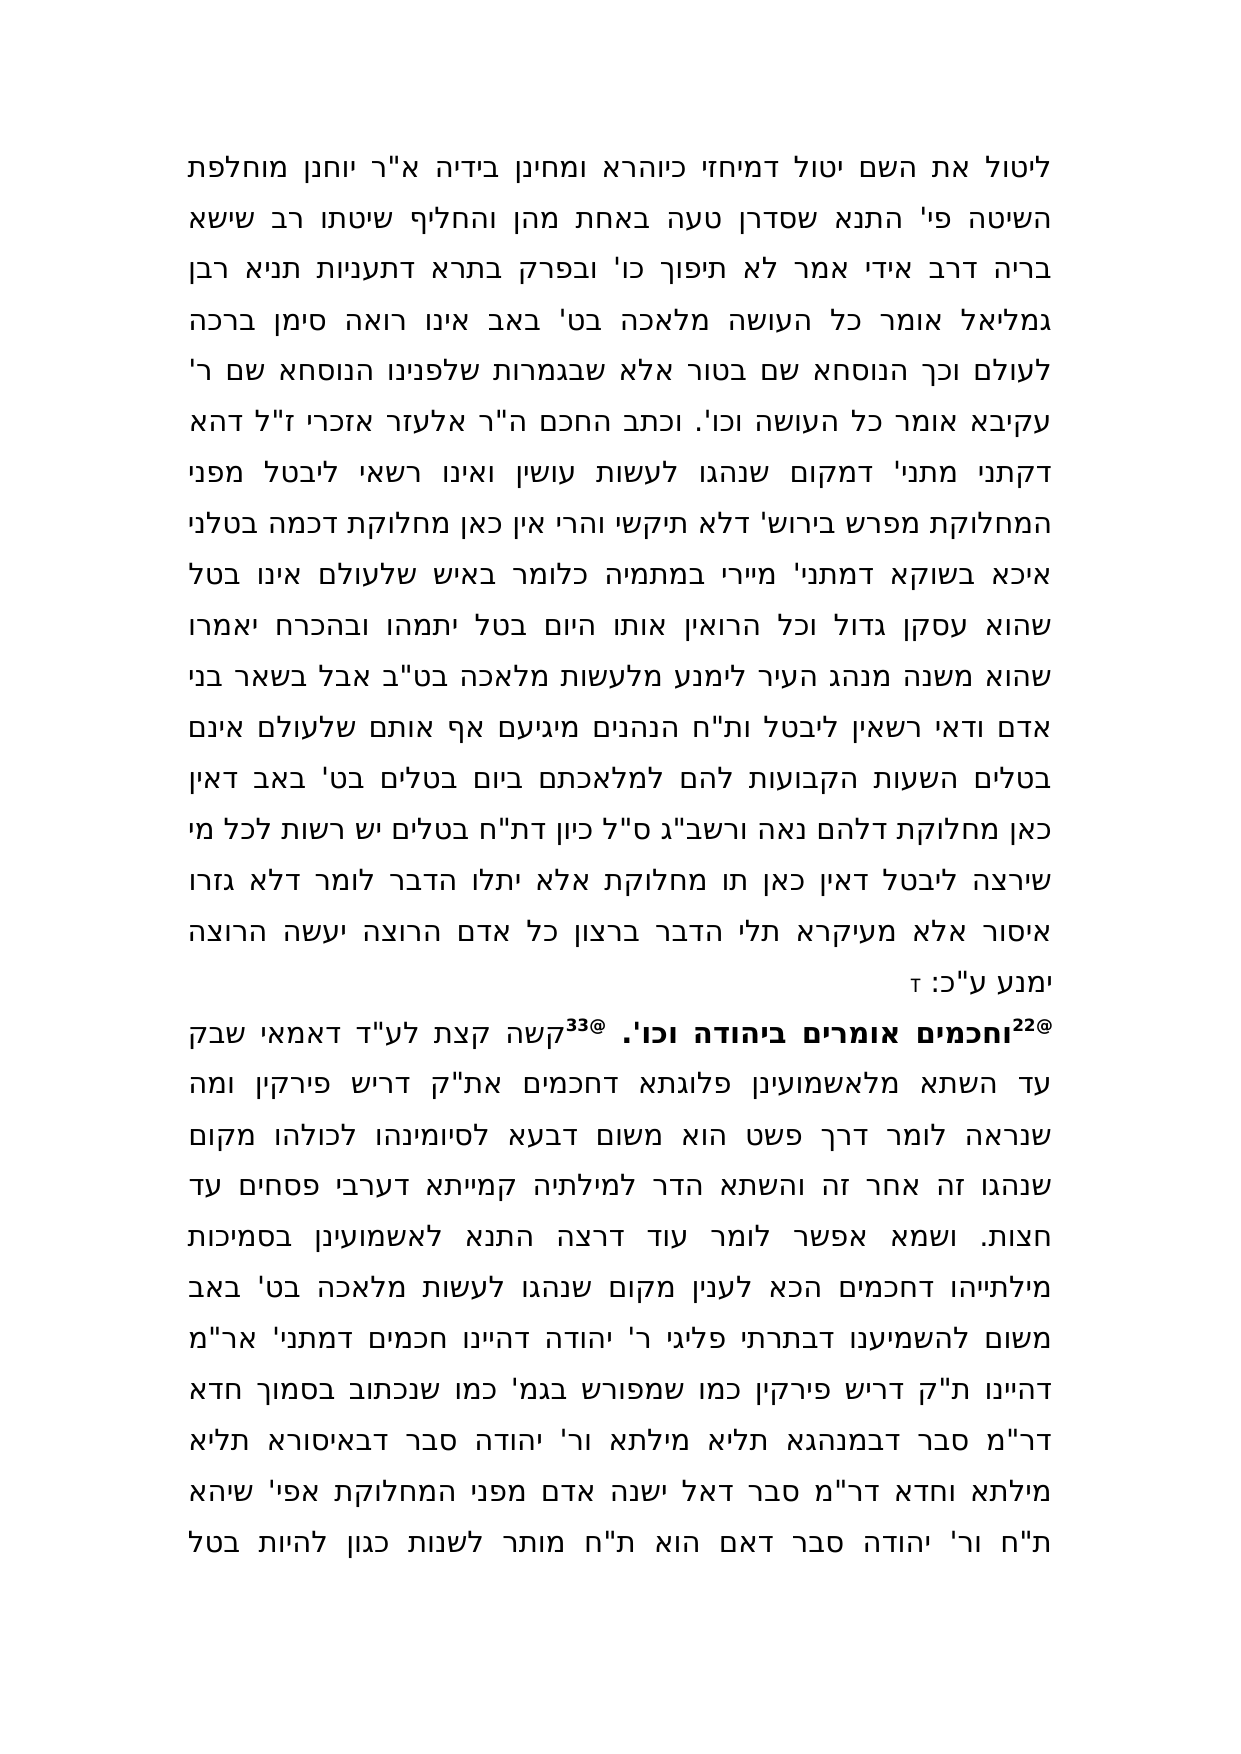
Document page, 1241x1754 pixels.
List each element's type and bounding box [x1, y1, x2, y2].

text [187, 150, 1053, 999]
text [187, 1016, 1053, 1559]
